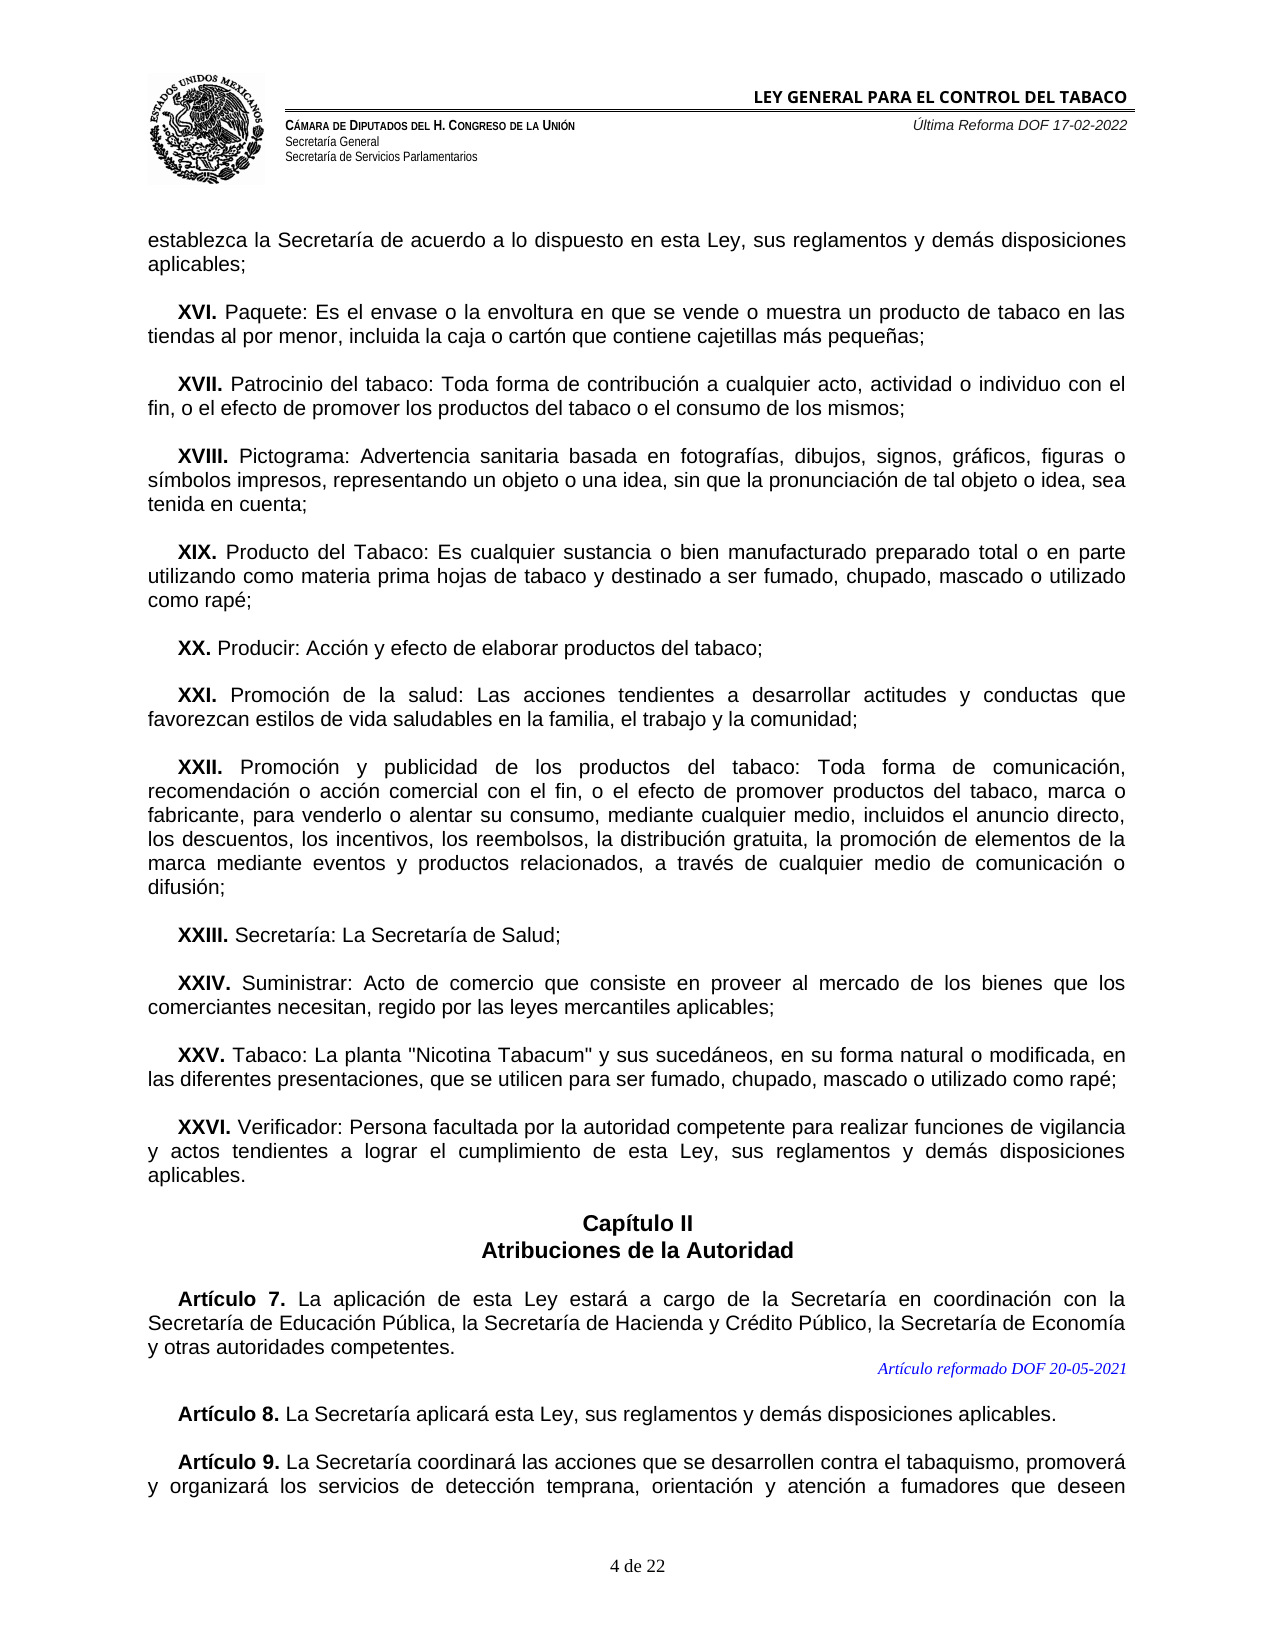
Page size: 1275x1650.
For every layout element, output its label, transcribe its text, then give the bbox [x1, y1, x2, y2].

text XVI. Paquete: Es el envase o la envoltura en que se vende o muestra un producto de tabaco en las tiendas al por menor, incluida la caja o cartón que contiene cajetillas más pequeñas; [148, 300, 1127, 348]
text XVII. Patrocinio del tabaco: Toda forma de contribución a cualquier acto, actividad o individuo con el fin, o el efecto de promover los productos del tabaco o el consumo de los mismos; [148, 372, 1127, 420]
text XXII. Promoción y publicidad de los productos del tabaco: Toda forma de comunicación, recomendación o acción comercial con el fin, o el efecto de promover productos del tabaco, marca o fabricante, para venderlo o alentar su consumo, mediante cualquier medio, incluidos el anuncio directo, los descuentos, los incentivos, los reembolsos, la distribución gratuita, la promoción de elementos de la marca mediante eventos y productos relacionados, a través de cualquier medio de comunicación o difusión; [148, 755, 1127, 899]
text Artículo 7. La aplicación de esta Ley estará a cargo de la Secretaría en coordinación con la Secretaría de Educación Pública, la Secretaría de Hacienda y Crédito Público, la Secretaría de Economía y otras autoridades competentes. [148, 1287, 1127, 1359]
text Artículo 8. La Secretaría aplicará esta Ley, sus reglamentos y demás disposiciones aplicables. [148, 1402, 1127, 1426]
text XX. Producir: Acción y efecto de elaborar productos del tabaco; [148, 635, 1127, 659]
text Atribuciones de la Autoridad [148, 1237, 1127, 1263]
text XXV. Tabaco: La planta "Nicotina Tabacum" y sus sucedáneos, en su forma natural o modificada, en las diferentes presentaciones, que se utilicen para ser fumado, chupado, mascado o utilizado como rapé; [148, 1043, 1127, 1091]
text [148, 1450, 1127, 1498]
text XVIII. Pictograma: Advertencia sanitaria basada en fotografías, dibujos, signos, gráficos, figuras o símbolos impresos, representando un objeto o una idea, sin que la pronunciación de tal objeto o idea, sea tenida en cuenta; [148, 444, 1127, 516]
text XXIII. Secretaría: La Secretaría de Salud; [148, 923, 1127, 947]
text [148, 228, 1127, 276]
text XXVI. Verificador: Persona facultada por la autoridad competente para realizar funciones de vigilancia y actos tendientes a lograr el cumplimiento de esta Ley, sus reglamentos y demás disposiciones aplicables. [148, 1114, 1127, 1186]
text Artículo reformado DOF 20-05-2021 [148, 1359, 1127, 1378]
text XXI. Promoción de la salud: Las acciones tendientes a desarrollar actitudes y conductas que favorezcan estilos de vida saludables en la familia, el trabajo y la comunidad; [148, 683, 1127, 731]
text XXIV. Suministrar: Acto de comercio que consiste en proveer al mercado de los bienes que los comerciantes necesitan, regido por las leyes mercantiles aplicables; [148, 971, 1127, 1019]
text Capítulo II [148, 1210, 1127, 1237]
text XIX. Producto del Tabaco: Es cualquier sustancia o bien manufacturado preparado total o en parte utilizando como materia prima hojas de tabaco y destinado a ser fumado, chupado, mascado o utilizado como rapé; [148, 539, 1127, 611]
